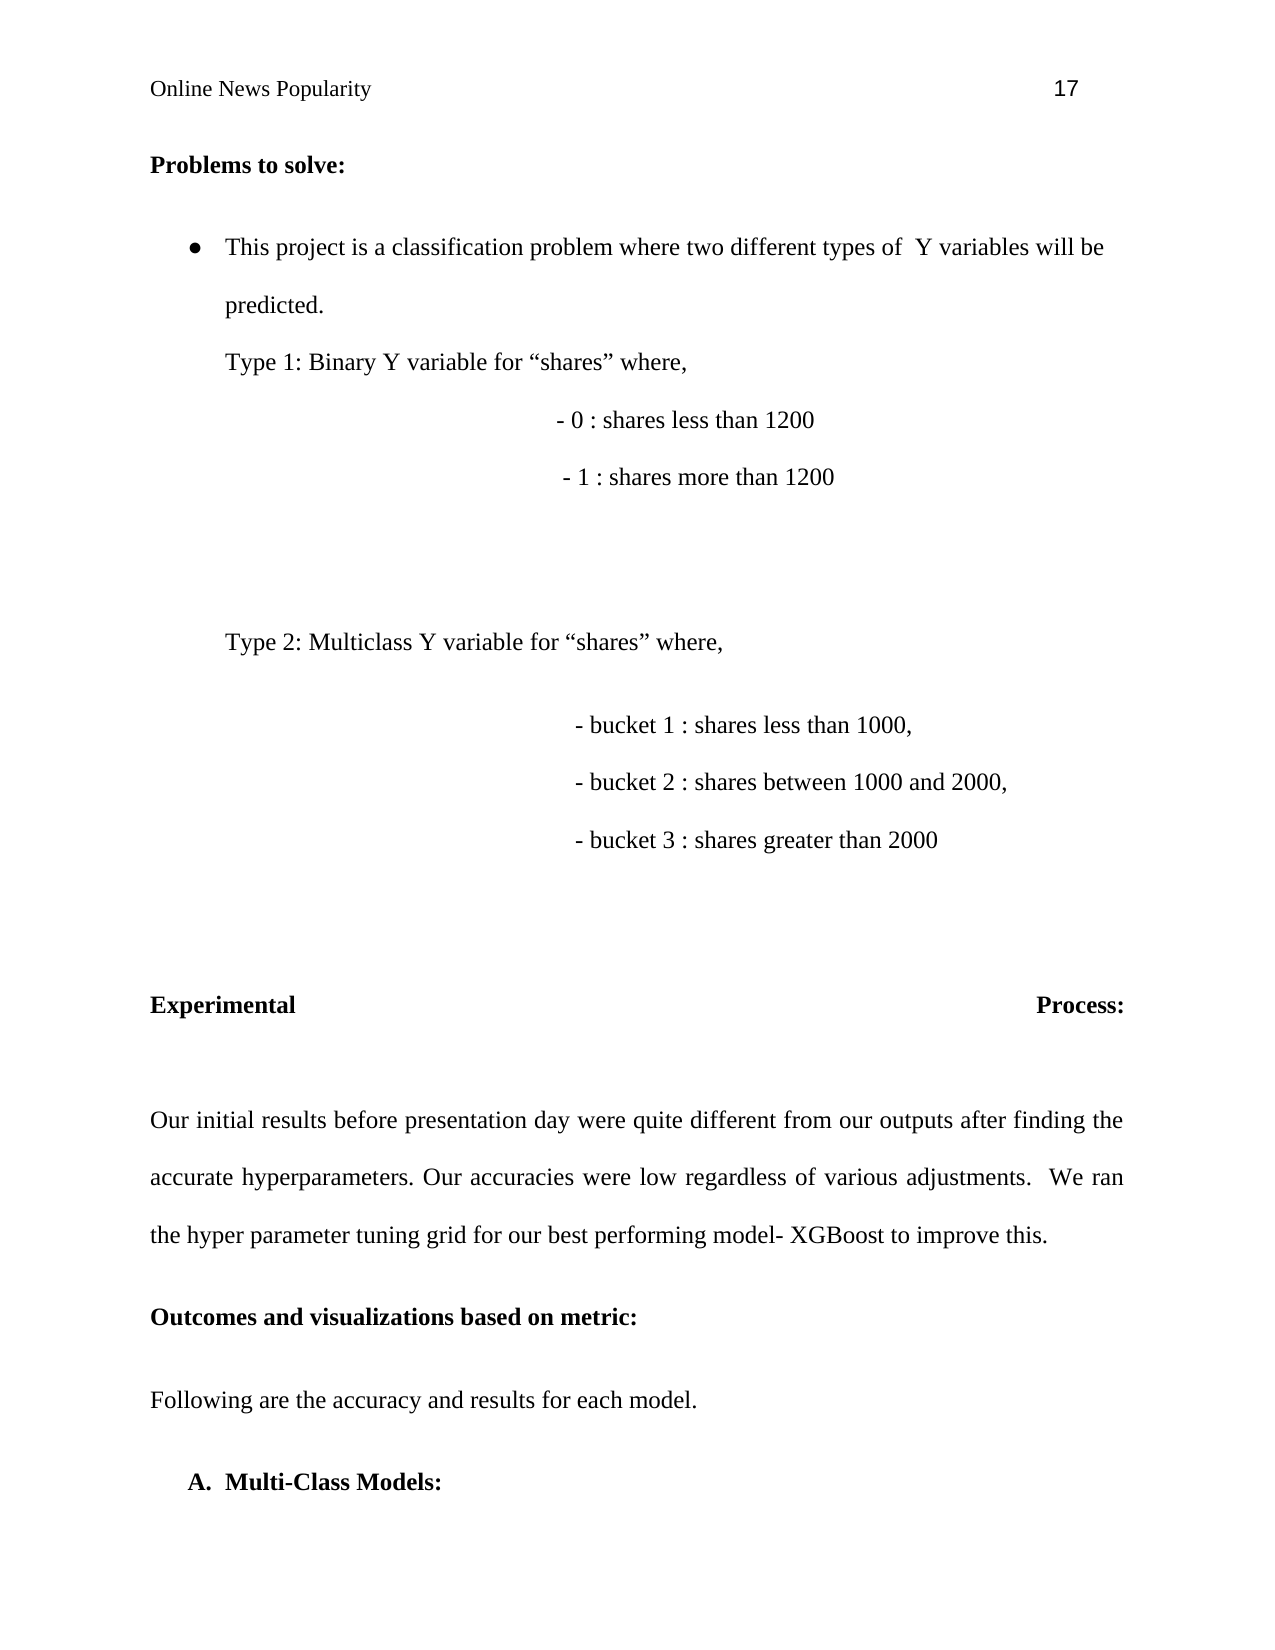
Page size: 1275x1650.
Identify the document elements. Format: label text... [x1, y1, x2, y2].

list This project is a classification problem where two different types of Y variables will be predicted. Type 1: Binary Y variable for “shares” where, - 0 : shares less than 1200 - 1 : shares more than 1200 [187, 232, 1125, 491]
list Multi-Class Models: [187, 1467, 1125, 1496]
text - bucket 1 : shares less than 1000, - bucket 2 : shares between 1000 and 2000, - bucket 3 : shares greater than 2000 [375, 710, 1125, 854]
text Problems to solve: [150, 150, 1125, 179]
text Outcomes and visualizations based on metric: [150, 1302, 1125, 1331]
text Experimental Process: Our initial results before presentation day were quite different from our outputs after finding the accurate hyperparameters. Our accuracies were low regardless of various adjustments. We ran the hyper parameter tuning grid for our best performing model- XGBoost to improve this. [150, 990, 1125, 1249]
text Following are the accuracy and results for each model. [150, 1385, 1125, 1414]
text Type 2: Multiclass Y variable for “shares” where, [225, 627, 1125, 656]
